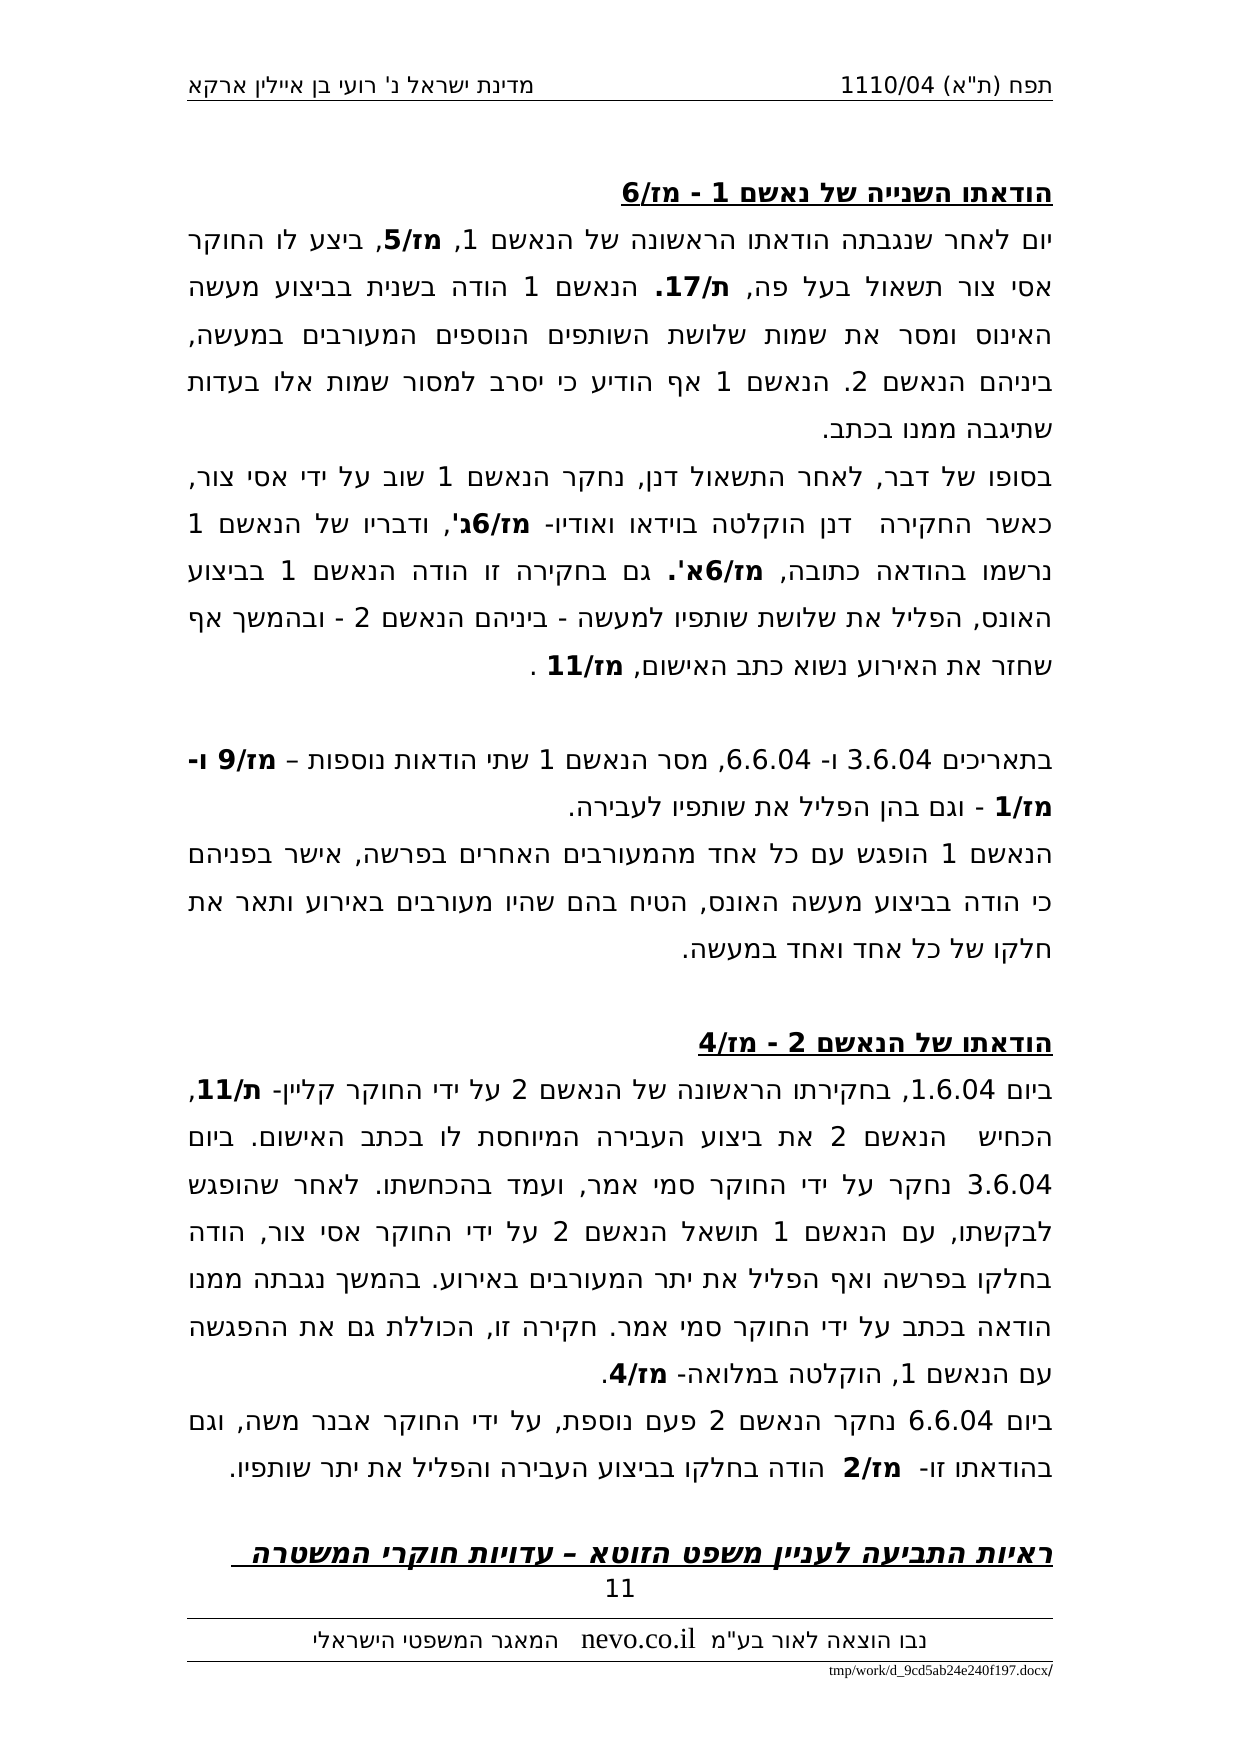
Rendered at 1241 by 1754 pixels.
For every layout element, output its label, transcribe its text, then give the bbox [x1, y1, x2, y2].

text ראיות התביעה לעניין משפט הזוטא – עדויות חוקרי המשטרה [187, 1536, 1053, 1570]
text בסופו של דבר, לאחר התשאול דנן, נחקר הנאשם 1 שוב על ידי אסי צור, כאשר החקירה דנן הוקלטה בוידאו ואודיו- מז/6ג', ודבריו של הנאשם 1 נרשמו בהודאה כתובה, מז/6א'. גם בחקירה זו הודה הנאשם 1 בביצוע האונס, הפליל את שלושת שותפיו למעשה - ביניהם הנאשם 2 - ובהמשך אף שחזר את האירוע נשוא כתב האישום, מז/11 . [187, 461, 1053, 682]
text יום לאחר שנגבתה הודאתו הראשונה של הנאשם 1, מז/5, ביצע לו החוקר אסי צור תשאול בעל פה, ת/17. הנאשם 1 הודה בשנית בביצוע מעשה האינוס ומסר את שמות שלושת השותפים הנוספים המעורבים במעשה, ביניהם הנאשם 2. הנאשם 1 אף הודיע כי יסרב למסור שמות אלו בעדות שתיגבה ממנו בכתב. [187, 224, 1053, 445]
text בתאריכים 3.6.04 ו- 6.6.04, מסר הנאשם 1 שתי הודאות נוספות – מז/9 ו- מז/1 - וגם בהן הפליל את שותפיו לעבירה. [187, 744, 1053, 823]
text ביום 1.6.04, בחקירתו הראשונה של הנאשם 2 על ידי החוקר קליין- ת/11, הכחיש הנאשם 2 את ביצוע העבירה המיוחסת לו בכתב האישום. ביום 3.6.04 נחקר על ידי החוקר סמי אמר, ועמד בהכחשתו. לאחר שהופגש לבקשתו, עם הנאשם 1 תושאל הנאשם 2 על ידי החוקר אסי צור, הודה בחלקו בפרשה ואף הפליל את יתר המעורבים באירוע. בהמשך נגבתה ממנו הודאה בכתב על ידי החוקר סמי אמר. חקירה זו, הכוללת גם את ההפגשה עם הנאשם 1, הוקלטה במלואה- מז/4. [187, 1074, 1053, 1390]
text הודאתו של הנאשם 2 - מז/4 [187, 1027, 1053, 1059]
text הודאתו השנייה של נאשם 1 - מז/6 [187, 177, 1053, 209]
text הנאשם 1 הופגש עם כל אחד מהמעורבים האחרים בפרשה, אישר בפניהם כי הודה בביצוע מעשה האונס, הטיח בהם שהיו מעורבים באירוע ותאר את חלקו של כל אחד ואחד במעשה. [187, 839, 1053, 965]
text ביום 6.6.04 נחקר הנאשם 2 פעם נוספת, על ידי החוקר אבנר משה, וגם בהודאתו זו- מז/2 הודה בחלקו בביצוע העבירה והפליל את יתר שותפיו. [187, 1406, 1053, 1484]
